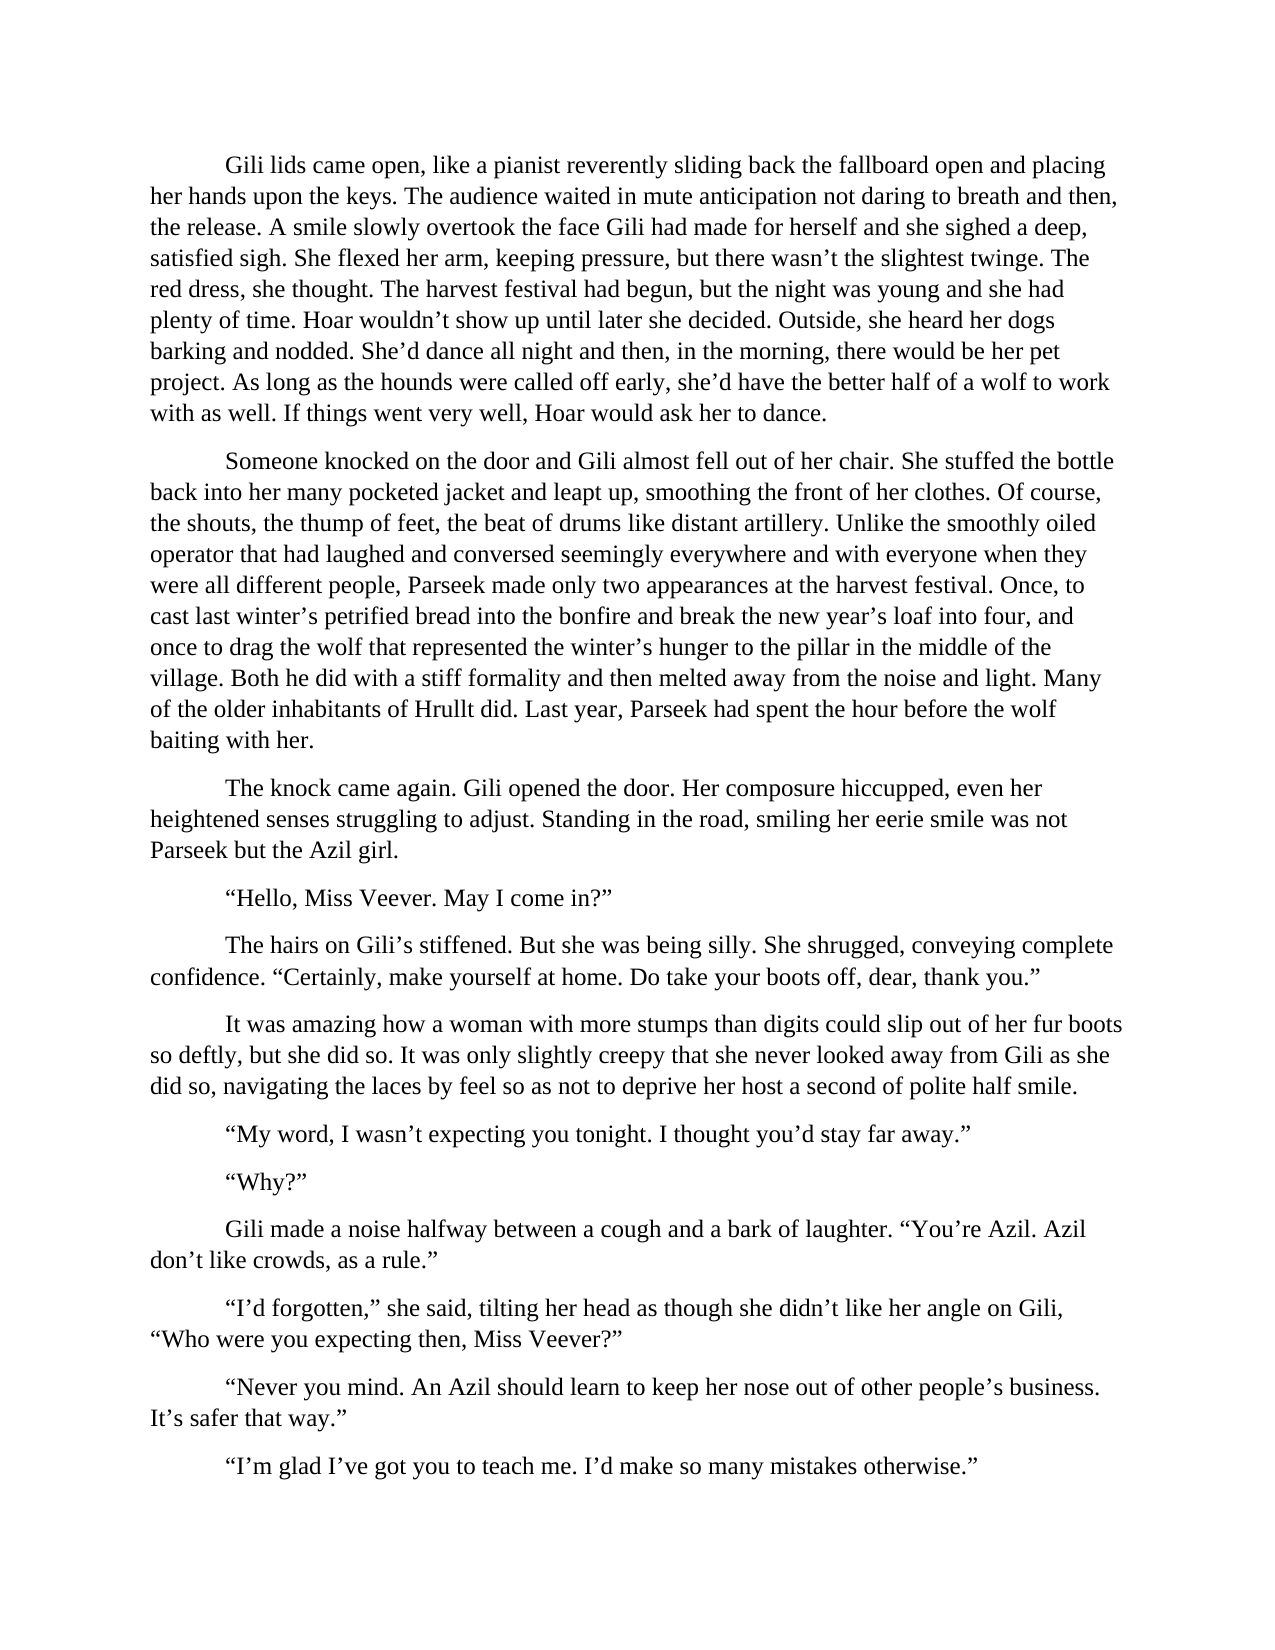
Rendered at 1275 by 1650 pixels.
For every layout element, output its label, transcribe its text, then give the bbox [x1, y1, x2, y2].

text “Why?” [150, 1167, 1125, 1196]
text It was amazing how a woman with more stumps than digits could slip out of her fur boots so deftly, but she did so. It was only slightly creepy that she never looked away from Gili as she did so, navigating the laces by feel so as not to deprive her host a second of polite half smile. [150, 1009, 1125, 1100]
text The knock came again. Gili opened the door. Her composure hiccupped, even her heightened senses struggling to adjust. Standing in the road, smiling her eerie smile was not Parseek but the Azil girl. [150, 773, 1125, 864]
text “My word, I wasn’t expecting you tonight. I thought you’d stay far away.” [150, 1119, 1125, 1148]
text Gili lids came open, like a pianist reverently sliding back the fallboard open and placing her hands upon the keys. The audience waited in mute anticipation not daring to breath and then, the release. A smile slowly overtook the face Gili had made for herself and she sighed a deep, satisfied sigh. She flexed her arm, keeping pressure, but there wasn’t the slightest twinge. The red dress, she thought. The harvest festival had begun, but the night was young and she had plenty of time. Hoar wouldn’t show up until later she decided. Outside, she heard her dogs barking and nodded. She’d dance all night and then, in the morning, there would be her pet project. As long as the hounds were called off early, she’d have the better half of a wolf to work with as well. If things went very well, Hoar would ask her to dance. [150, 150, 1125, 427]
text “Never you mind. An Azil should learn to keep her nose out of other people’s business. It’s safer that way.” [150, 1372, 1125, 1432]
text The hairs on Gili’s stiffened. But she was being silly. She shrugged, conveying complete confidence. “Certainly, make yourself at home. Do take your boots off, dear, thank you.” [150, 931, 1125, 990]
text Gili made a noise halfway between a cough and a bark of laughter. “You’re Azil. Azil don’t like crowds, as a rule.” [150, 1214, 1125, 1274]
text Someone knocked on the door and Gili almost fell out of her chair. She stuffed the bottle back into her many pocketed jacket and leapt up, smoothing the front of her clothes. Of course, the shouts, the thump of feet, the beat of drums like distant artillery. Unlike the smoothly oiled operator that had laughed and conversed seemingly everywhere and with everyone when they were all different people, Parseek made only two appearances at the harvest festival. Once, to cast last winter’s petrified bread into the bonfire and break the new year’s loaf into four, and once to drag the wolf that represented the winter’s hunger to the pillar in the middle of the village. Both he did with a stiff formality and then melted away from the noise and light. Many of the older inhabitants of Hrullt did. Last year, Parseek had spent the hour before the wolf baiting with her. [150, 446, 1125, 754]
text “I’m glad I’ve got you to teach me. I’d make so many mistakes otherwise.” [150, 1451, 1125, 1479]
text “Hello, Miss Veever. May I come in?” [150, 883, 1125, 912]
text “I’d forgotten,” she said, tilting her head as though she didn’t like her angle on Gili, “Who were you expecting then, Miss Veever?” [150, 1293, 1125, 1353]
